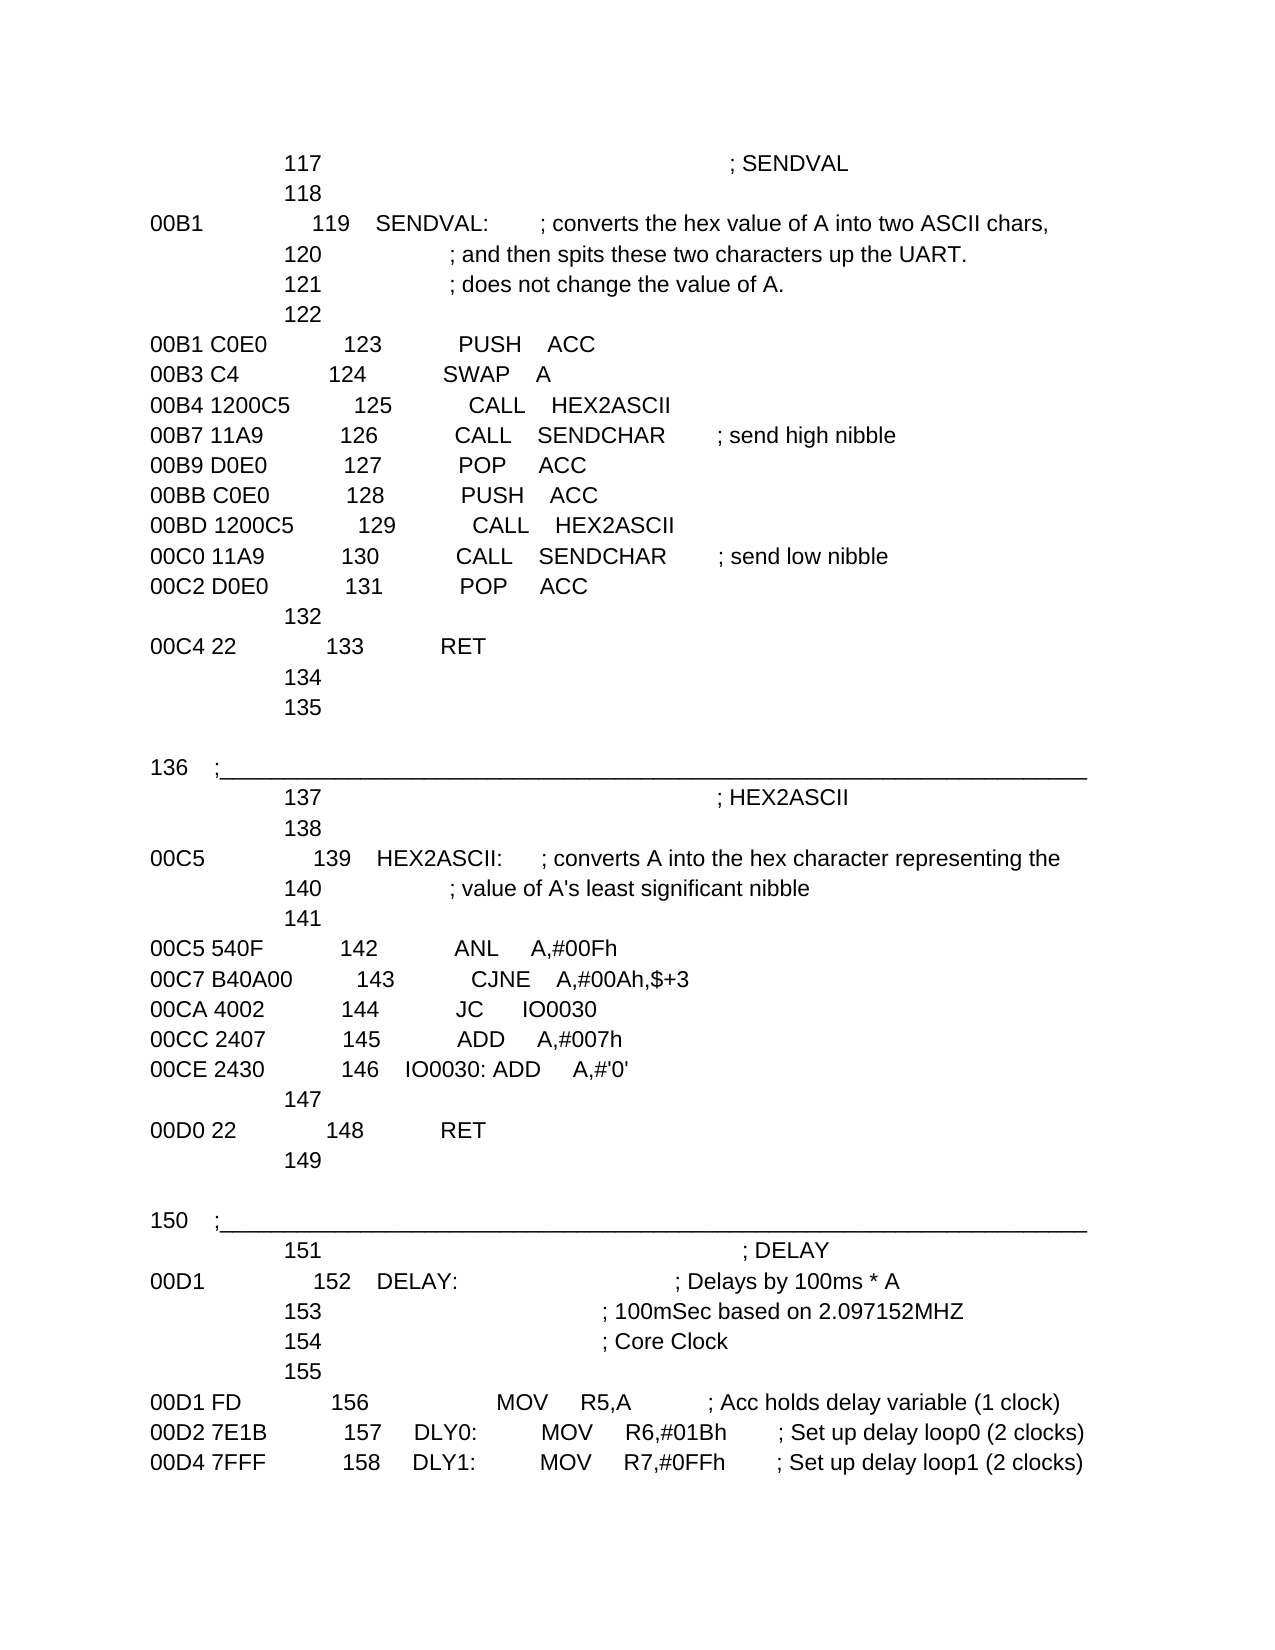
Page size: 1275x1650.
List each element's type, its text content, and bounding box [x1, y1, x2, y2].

text 121 ; does not change the value of A. [150, 271, 1125, 297]
text 00C5 139 HEX2ASCII: ; converts A into the hex character representing the [150, 845, 1125, 871]
text 00C2 D0E0 131 POP ACC [150, 573, 1125, 599]
text 118 [150, 180, 1125, 207]
text 00B1 119 SENDVAL: ; converts the hex value of A into two ASCII chars, [150, 210, 1125, 237]
text 153 ; 100mSec based on 2.097152MHZ [150, 1298, 1125, 1324]
text 00D1 152 DELAY: ; Delays by 100ms * A [150, 1268, 1125, 1294]
text 134 [150, 663, 1125, 690]
text 137 ; HEX2ASCII [150, 784, 1125, 811]
text 00BD 1200C5 129 CALL HEX2ASCII [150, 512, 1125, 539]
text 00CA 4002 144 JC IO0030 [150, 996, 1125, 1022]
text 00B3 C4 124 SWAP A [150, 361, 1125, 388]
text 136 ;____________________________________________________________________ [150, 724, 1125, 781]
text 00CC 2407 145 ADD A,#007h [150, 1026, 1125, 1052]
text 00C0 11A9 130 CALL SENDCHAR ; send low nibble [150, 543, 1125, 569]
text 149 [150, 1147, 1125, 1173]
text 00B4 1200C5 125 CALL HEX2ASCII [150, 392, 1125, 418]
text 138 [150, 814, 1125, 841]
text 00D1 FD 156 MOV R5,A ; Acc holds delay variable (1 clock) [150, 1388, 1125, 1415]
text 122 [150, 301, 1125, 327]
text 00C5 540F 142 ANL A,#00Fh [150, 935, 1125, 962]
text 00B1 C0E0 123 PUSH ACC [150, 331, 1125, 358]
text 00D4 7FFF 158 DLY1: MOV R7,#0FFh ; Set up delay loop1 (2 clocks) [150, 1449, 1125, 1475]
text 154 ; Core Clock [150, 1328, 1125, 1354]
text 00BB C0E0 128 PUSH ACC [150, 482, 1125, 509]
text 00B7 11A9 126 CALL SENDCHAR ; send high nibble [150, 422, 1125, 448]
text 00D0 22 148 RET [150, 1117, 1125, 1143]
text 00D2 7E1B 157 DLY0: MOV R6,#01Bh ; Set up delay loop0 (2 clocks) [150, 1419, 1125, 1445]
text 00B9 D0E0 127 POP ACC [150, 452, 1125, 478]
text 00CE 2430 146 IO0030: ADD A,#'0' [150, 1056, 1125, 1083]
text 140 ; value of A's least significant nibble [150, 875, 1125, 901]
text 120 ; and then spits these two characters up the UART. [150, 241, 1125, 267]
text 141 [150, 905, 1125, 932]
text 132 [150, 603, 1125, 629]
text 151 ; DELAY [150, 1237, 1125, 1264]
text 135 [150, 694, 1125, 720]
text 150 ;____________________________________________________________________ [150, 1177, 1125, 1234]
text 00C7 B40A00 143 CJNE A,#00Ah,$+3 [150, 966, 1125, 992]
text 117 ; SENDVAL [150, 150, 1125, 176]
text 155 [150, 1358, 1125, 1385]
text 147 [150, 1086, 1125, 1113]
text 00C4 22 133 RET [150, 633, 1125, 660]
